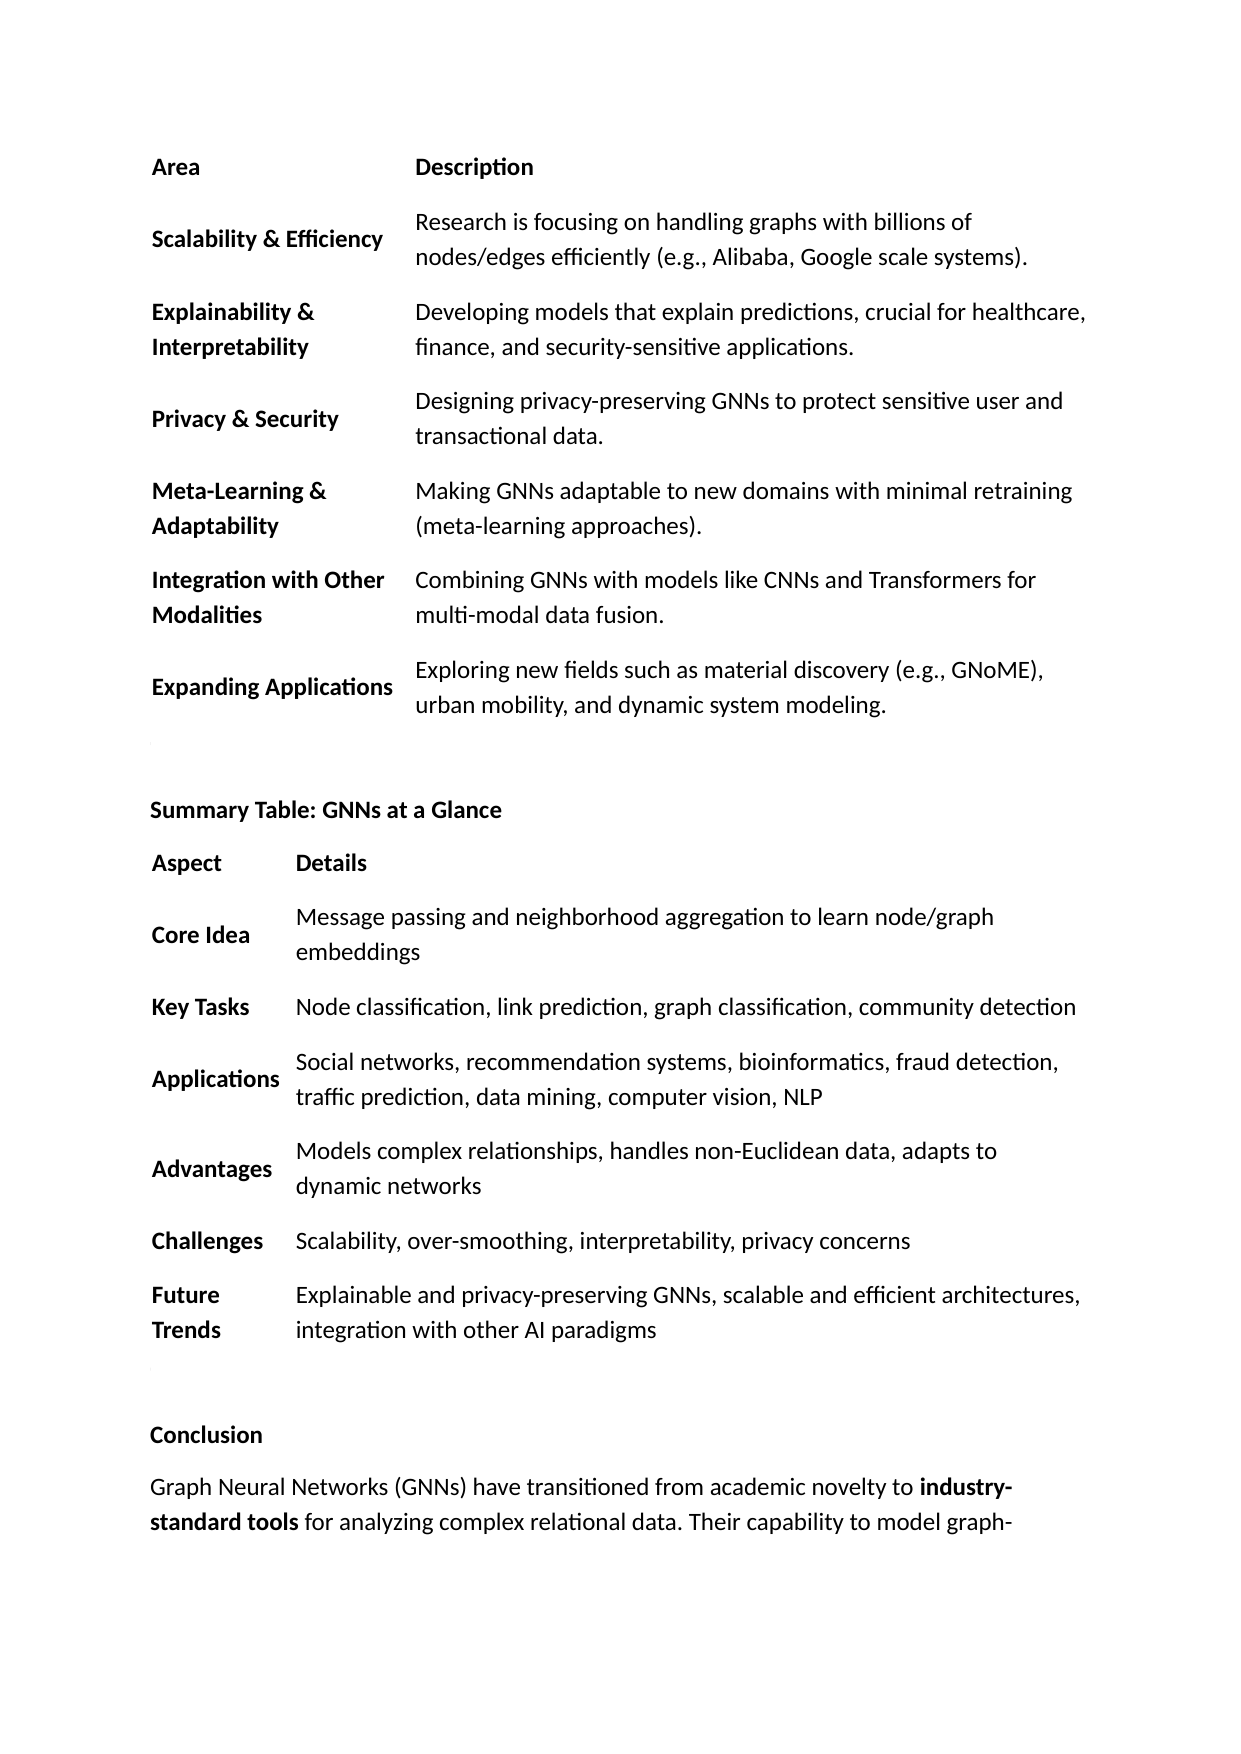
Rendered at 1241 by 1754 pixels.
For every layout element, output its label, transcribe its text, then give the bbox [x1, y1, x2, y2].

table_cell Models complex relationships, handles non-Euclidean data, adapts to dynamic networks [294, 1134, 1090, 1223]
table_cell Core Idea [150, 900, 294, 989]
table_cell Message passing and neighborhood aggregation to learn node/graph embeddings [294, 900, 1090, 989]
table_cell Integration with Other Modalities [150, 563, 414, 652]
table_cell Scalability & Efficiency [150, 205, 414, 294]
table_header Area [150, 150, 414, 204]
table_cell Future Trends [150, 1278, 294, 1367]
table_cell Combining GNNs with models like CNNs and Transformers for multi-modal data fusion. [414, 563, 1090, 652]
table_cell Making GNNs adaptable to new domains with minimal retraining (meta-learning approaches). [414, 473, 1090, 563]
table_cell Applications [150, 1044, 294, 1134]
table_cell Node classification, link prediction, graph classification, community detection [294, 990, 1090, 1044]
text Conclusion [150, 1419, 1090, 1450]
table_cell Developing models that explain predictions, crucial for healthcare, finance, and security-sensitive applications. [414, 294, 1090, 384]
table_cell Research is focusing on handling graphs with billions of nodes/edges efficiently (e.g., Alibaba, Google scale systems). [414, 205, 1090, 294]
table_header Aspect [150, 845, 294, 900]
table_header Description [414, 150, 1090, 204]
table_cell Meta-Learning & Adaptability [150, 473, 414, 563]
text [150, 1471, 1090, 1536]
table_cell Advantages [150, 1134, 294, 1223]
table_cell Explainability & Interpretability [150, 294, 414, 384]
table_cell Privacy & Security [150, 384, 414, 473]
table_cell Scalability, over-smoothing, interpretability, privacy concerns [294, 1223, 1090, 1278]
table_cell Exploring new fields such as material discovery (e.g., GNoME), urban mobility, and dynamic system modeling. [414, 653, 1090, 742]
table_header Details [294, 845, 1090, 900]
table_cell Social networks, recommendation systems, bioinformatics, fraud detection, traffic prediction, data mining, computer vision, NLP [294, 1044, 1090, 1134]
text Summary Table: GNNs at a Glance [150, 794, 1090, 824]
table_cell Expanding Applications [150, 653, 414, 742]
table_cell Key Tasks [150, 990, 294, 1044]
table_cell Challenges [150, 1223, 294, 1278]
table_cell Designing privacy-preserving GNNs to protect sensitive user and transactional data. [414, 384, 1090, 473]
table_cell Explainable and privacy-preserving GNNs, scalable and efficient architectures, integration with other AI paradigms [294, 1278, 1090, 1367]
